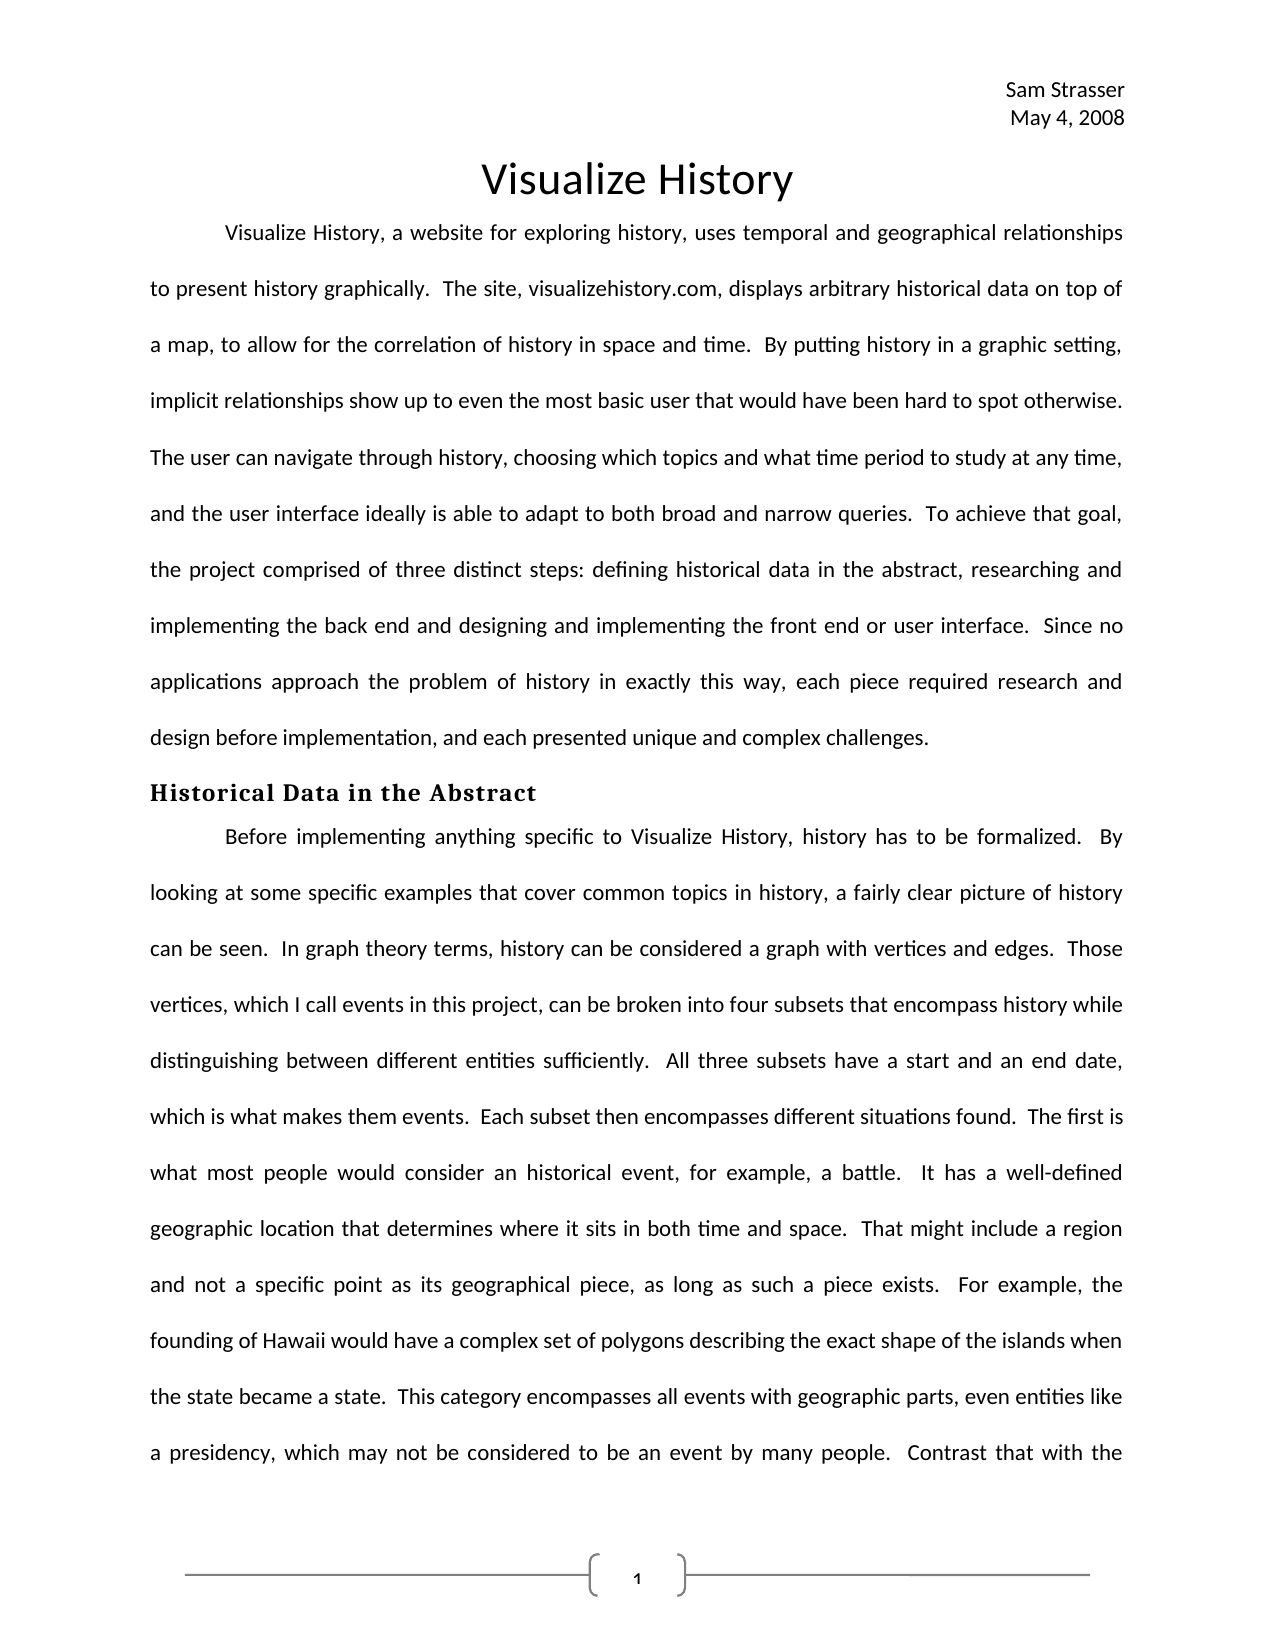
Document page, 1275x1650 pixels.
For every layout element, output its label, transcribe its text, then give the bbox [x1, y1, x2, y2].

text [150, 822, 1125, 1466]
text Visualize History, a website for exploring history, uses temporal and geographical relationships to present history graphically. The site, visualizehistory.com, displays arbitrary historical data on top of a map, to allow for the correlation of history in space and time. By putting history in a graphic setting, implicit relationships show up to even the most basic user that would have been hard to spot otherwise. The user can navigate through history, choosing which topics and what time period to study at any time, and the user interface ideally is able to adapt to both broad and narrow queries. To achieve that goal, the project comprised of three distinct steps: defining historical data in the abstract, researching and implementing the back end and designing and implementing the front end or user interface. Since no applications approach the problem of history in exactly this way, each piece required research and design before implementation, and each presented unique and complex challenges. [150, 218, 1125, 751]
subtitle Historical Data in the Abstract [150, 779, 1125, 808]
title Visualize History [150, 150, 1125, 206]
